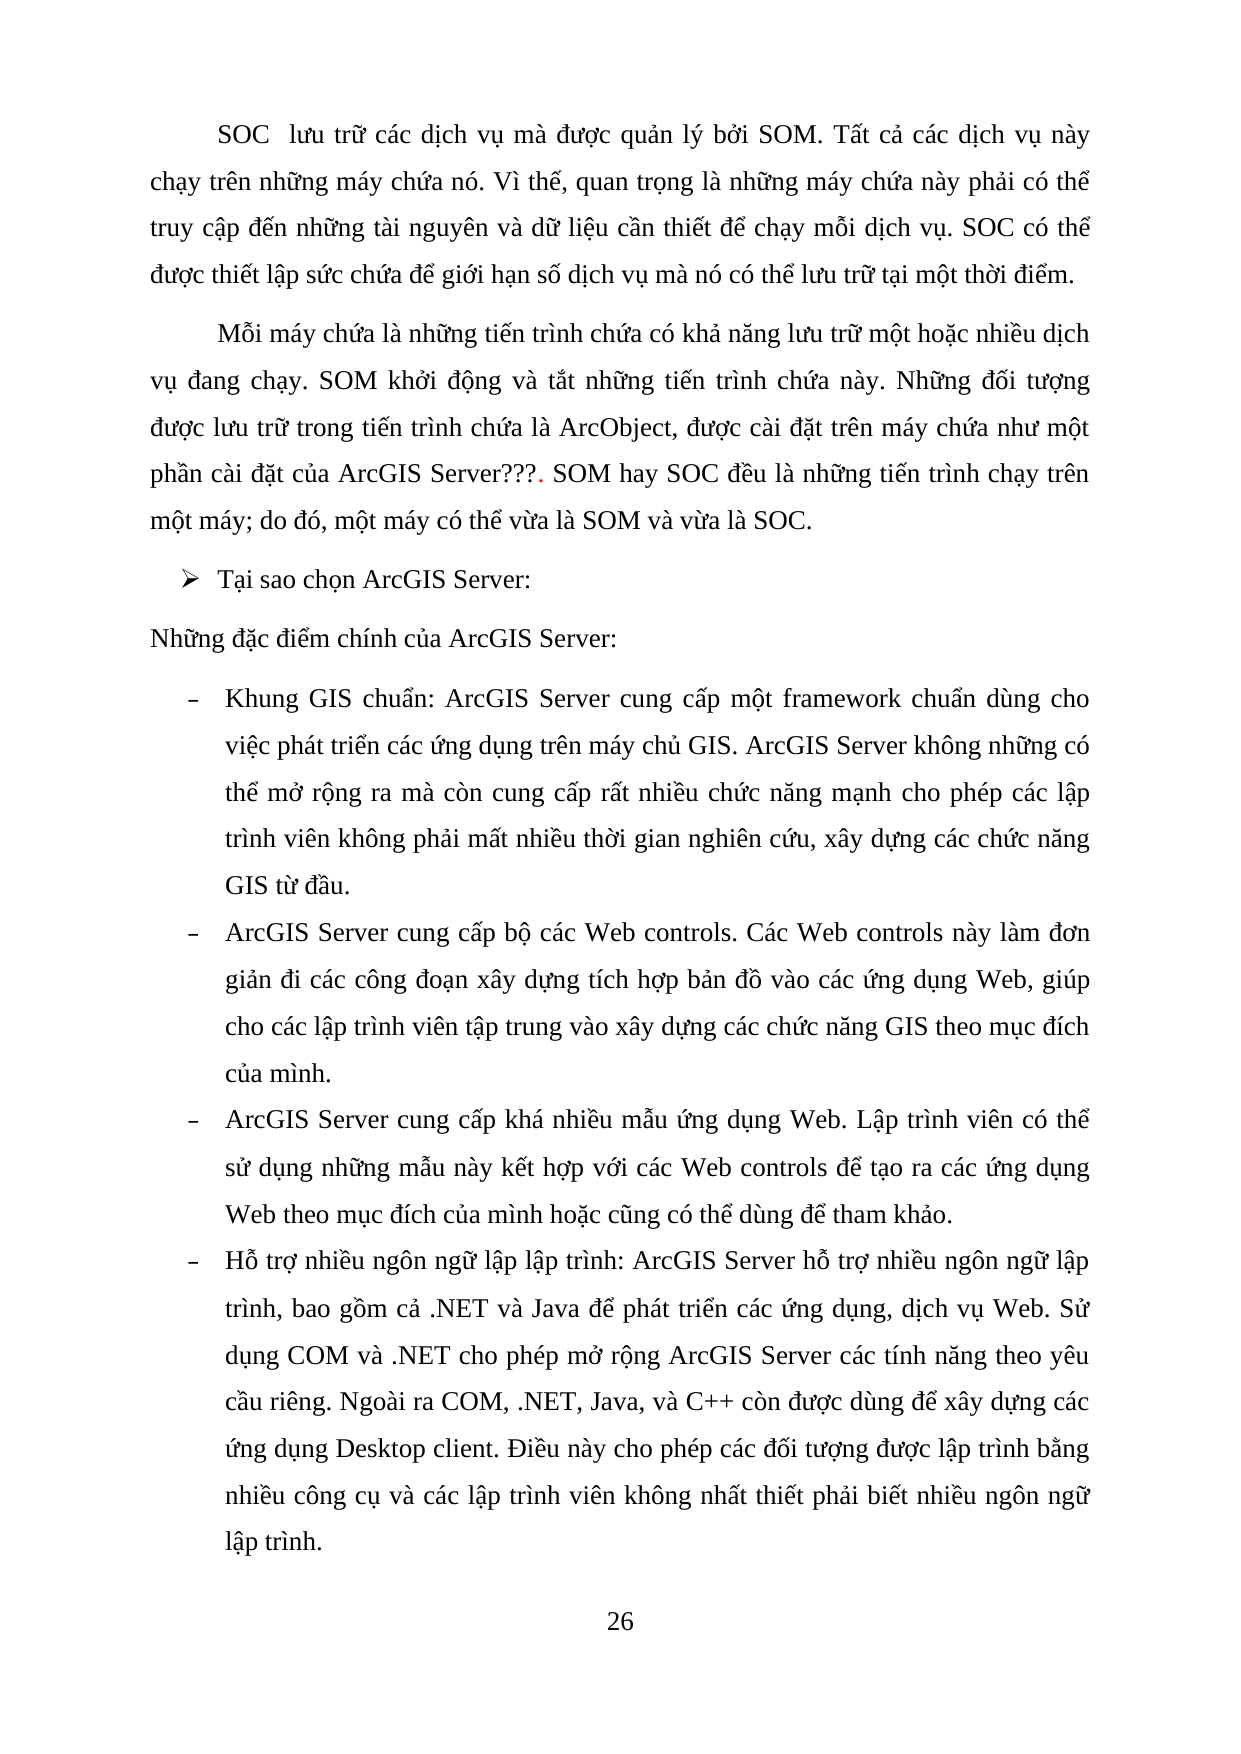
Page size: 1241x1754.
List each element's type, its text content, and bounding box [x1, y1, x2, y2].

list Tại sao chọn ArcGIS Server: [179, 563, 1090, 594]
list Hỗ trợ nhiều ngôn ngữ lập lập trình: ArcGIS Server hỗ trợ nhiều ngôn ngữ lập trình, bao gồm cả .NET và Java để phát triển các ứng dụng, dịch vụ Web. Sử dụng COM và .NET cho phép mở rộng ArcGIS Server các tính năng theo yêu cầu riêng. Ngoài ra COM, .NET, Java, và C++ còn được dùng để xây dựng các ứng dụng Desktop client. Điều này cho phép các đối tượng được lập trình bằng nhiều công cụ và các lập trình viên không nhất thiết phải biết nhiều ngôn ngữ lập trình. [187, 1244, 1090, 1557]
list ArcGIS Server cung cấp bộ các Web controls. Các Web controls này làm đơn giản đi các công đoạn xây dựng tích hợp bản đồ vào các ứng dụng Web, giúp cho các lập trình viên tập trung vào xây dựng các chức năng GIS theo mục đích của mình. [187, 916, 1090, 1088]
list Khung GIS chuẩn: ArcGIS Server cung cấp một framework chuẩn dùng cho việc phát triển các ứng dụng trên máy chủ GIS. ArcGIS Server không những có thể mở rộng ra mà còn cung cấp rất nhiều chức năng mạnh cho phép các lập trình viên không phải mất nhiều thời gian nghiên cứu, xây dựng các chức năng GIS từ đầu. [187, 682, 1090, 900]
text Những đặc điểm chính của ArcGIS Server: [150, 622, 1090, 654]
text SOC lưu trữ các dịch vụ mà được quản lý bởi SOM. Tất cả các dịch vụ này chạy trên những máy chứa nó. Vì thế, quan trọng là những máy chứa này phải có thể truy cập đến những tài nguyên và dữ liệu cần thiết để chạy mỗi dịch vụ. SOC có thể được thiết lập sức chứa để giới hạn số dịch vụ mà nó có thể lưu trữ tại một thời điểm. [150, 118, 1090, 289]
text Mỗi máy chứa là những tiến trình chứa có khả năng lưu trữ một hoặc nhiều dịch vụ đang chạy. SOM khởi động và tắt những tiến trình chứa này. Những đối tượng được lưu trữ trong tiến trình chứa là ArcObject, được cài đặt trên máy chứa như một phần cài đặt của ArcGIS Server???. SOM hay SOC đều là những tiến trình chạy trên một máy; do đó, một máy có thể vừa là SOM và vừa là SOC. [150, 317, 1090, 535]
list ArcGIS Server cung cấp khá nhiều mẫu ứng dụng Web. Lập trình viên có thể sử dụng những mẫu này kết hợp với các Web controls để tạo ra các ứng dụng Web theo mục đích của mình hoặc cũng có thể dùng để tham khảo. [187, 1103, 1090, 1229]
